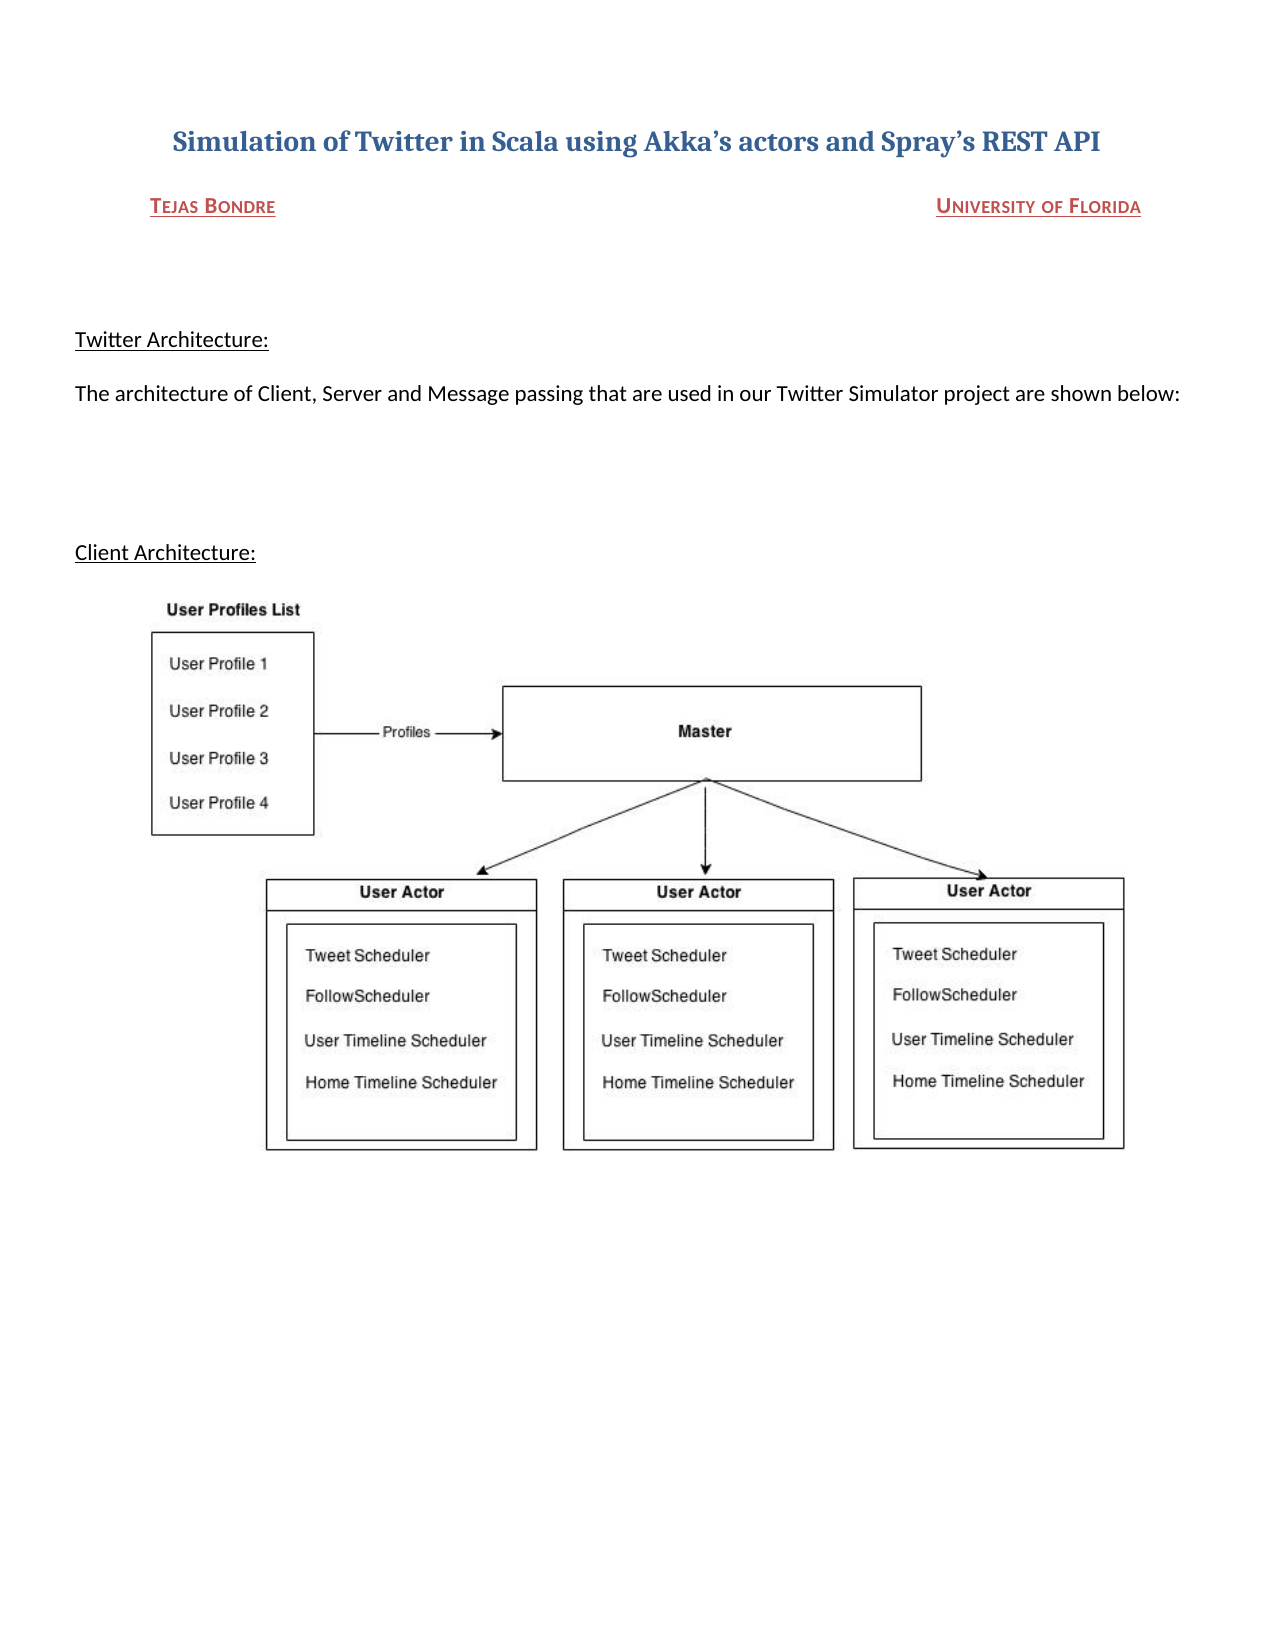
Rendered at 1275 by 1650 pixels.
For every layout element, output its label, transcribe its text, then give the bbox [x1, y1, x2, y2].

text The architecture of Client, Server and Message passing that are used in our Twitter Simulator project are shown below: [75, 379, 1200, 407]
picture [150, 590, 1125, 1156]
subtitle Simulation of Twitter in Scala using Akka’s actors and Spray’s REST API [75, 125, 1200, 158]
text Tejas Bondre University of Florida [75, 192, 1200, 219]
text Client Architecture: [75, 538, 1200, 566]
text Twitter Architecture: [75, 326, 1200, 354]
